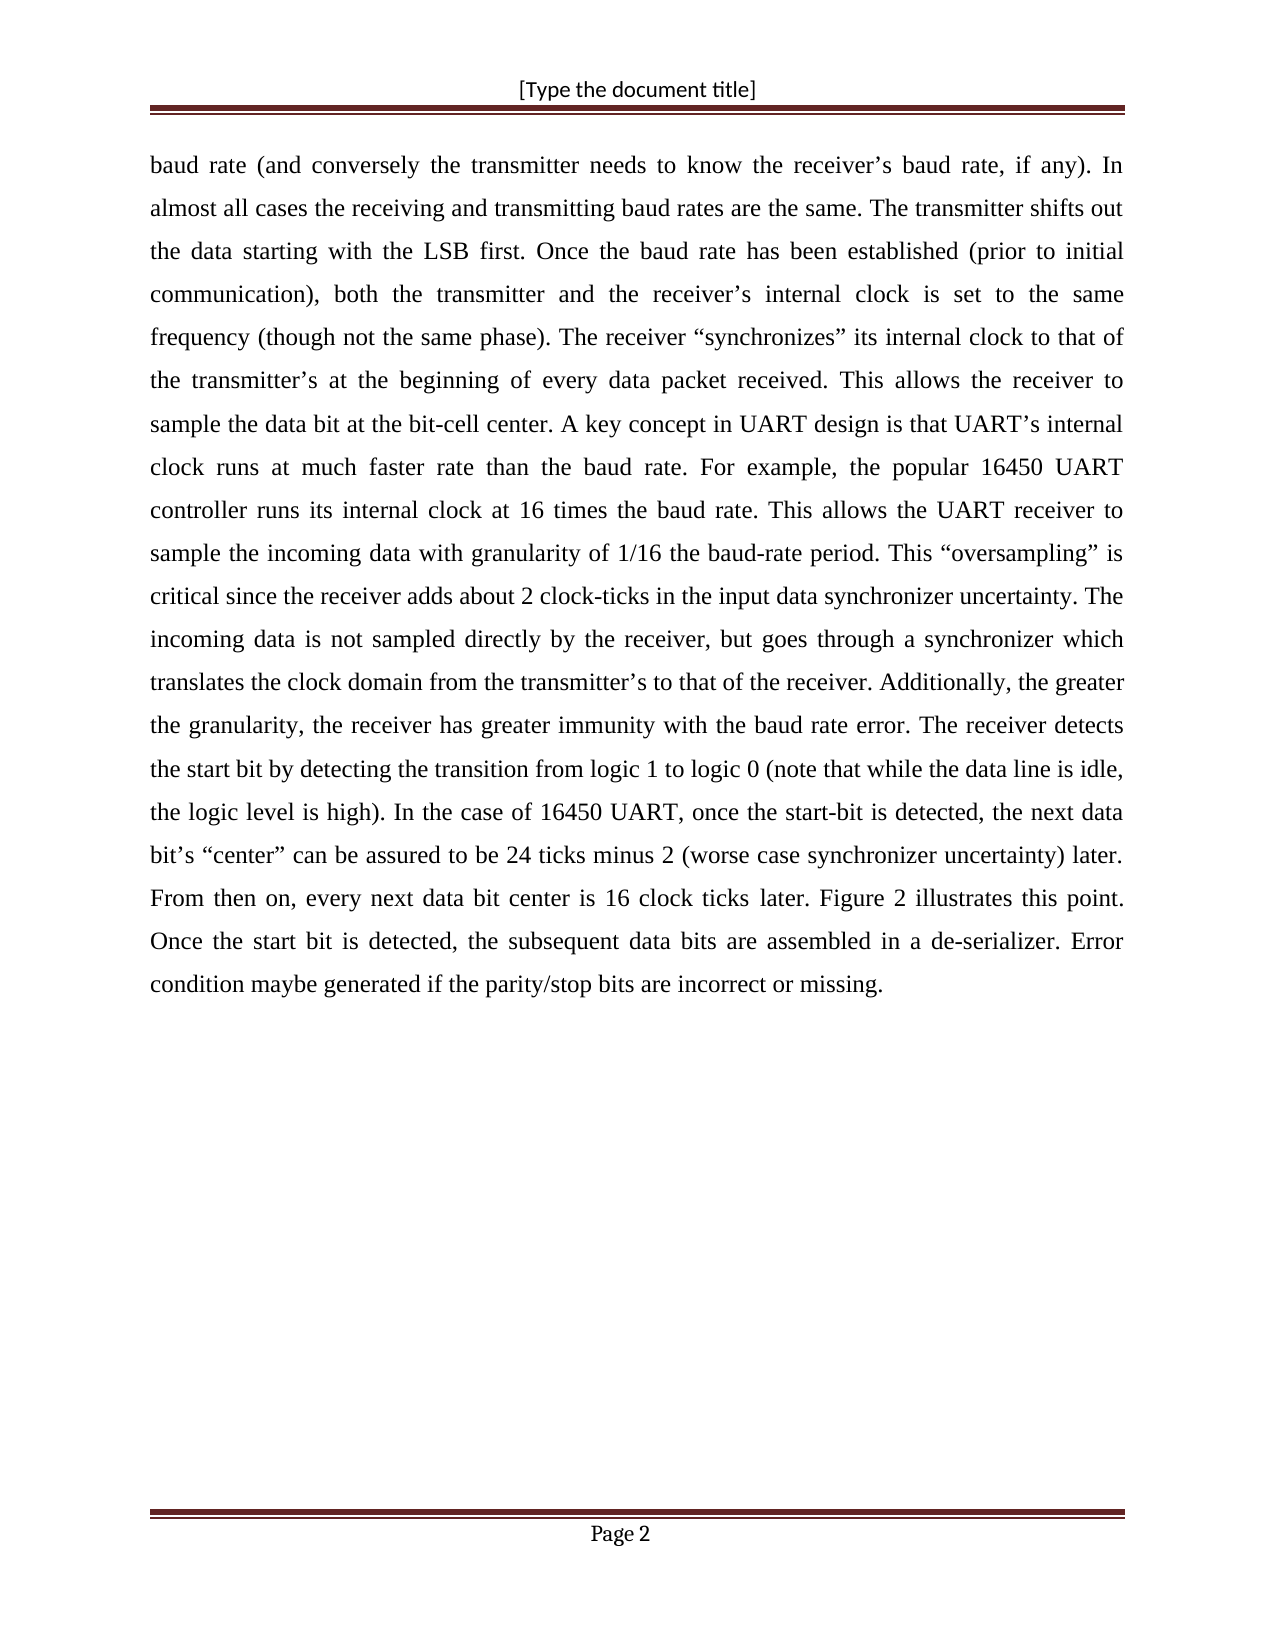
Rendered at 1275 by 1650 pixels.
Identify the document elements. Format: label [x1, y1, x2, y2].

text [150, 150, 1125, 998]
